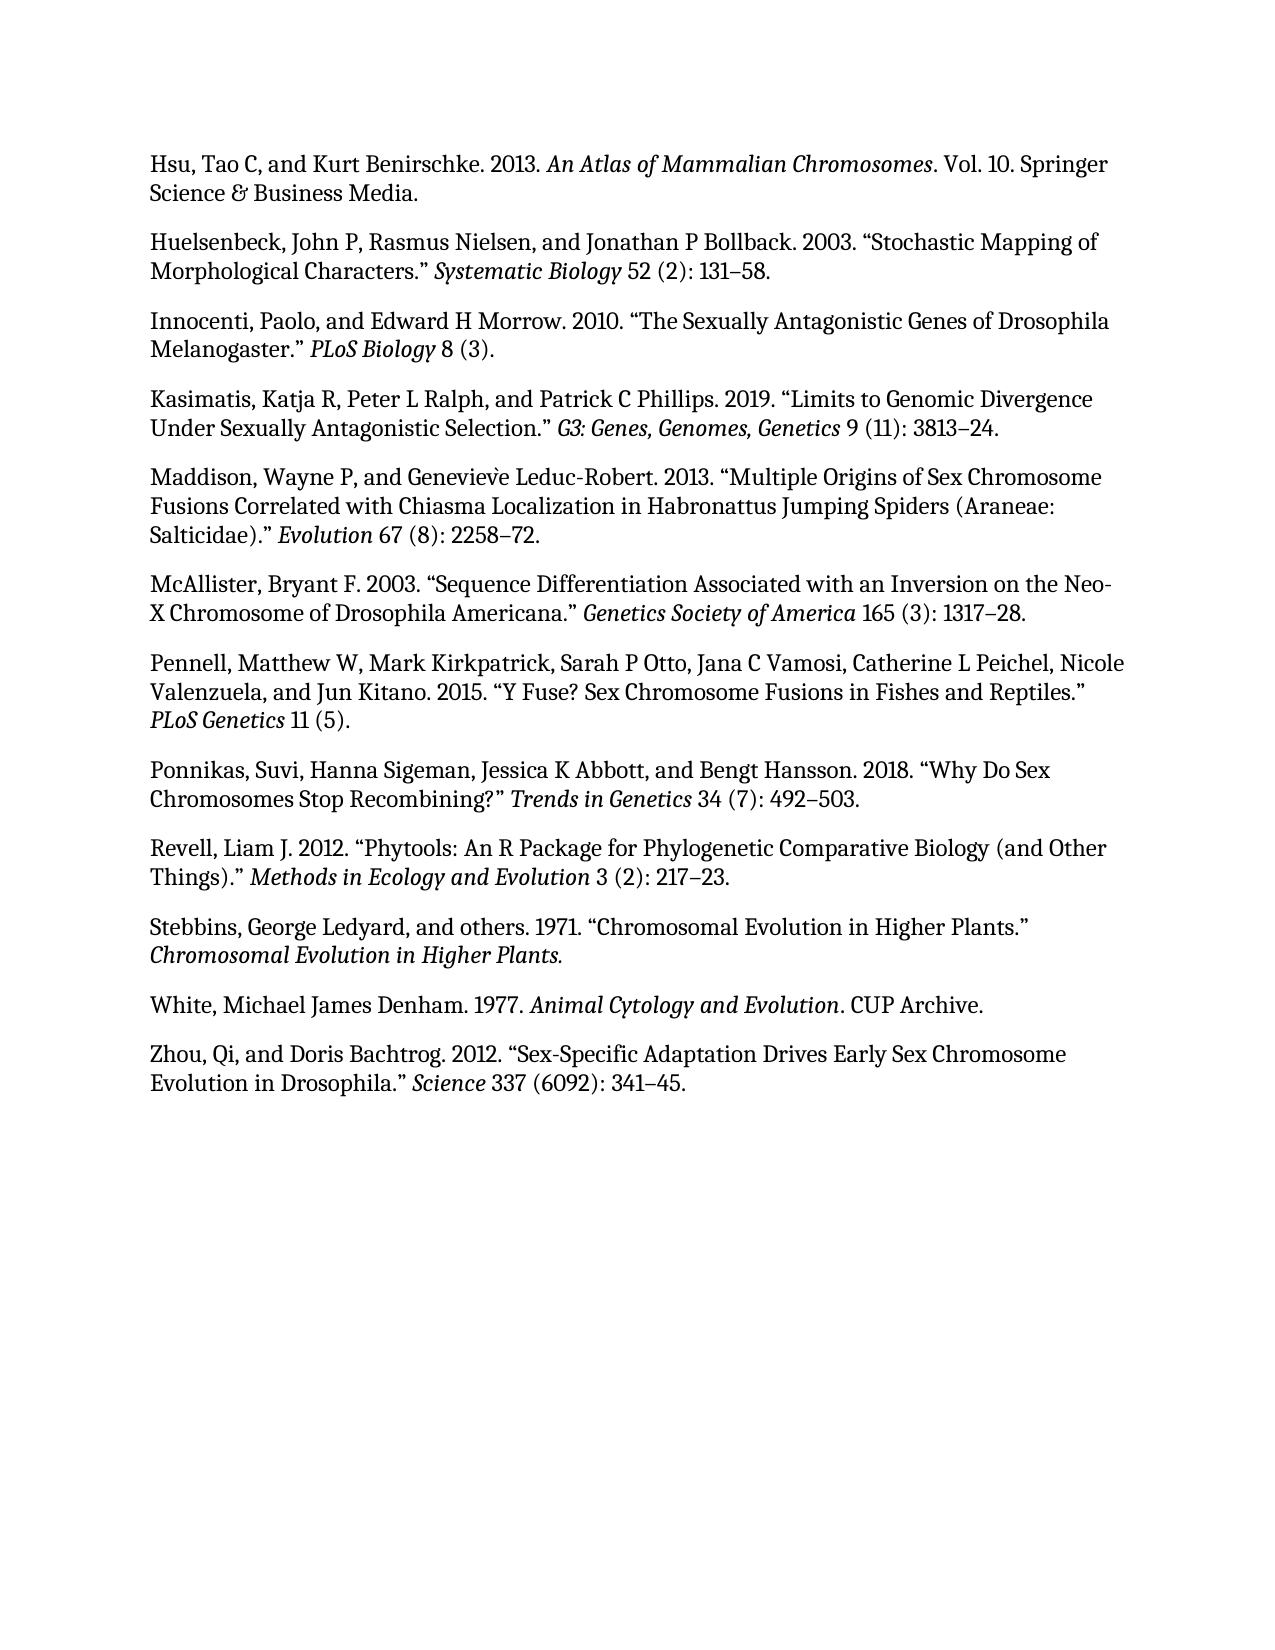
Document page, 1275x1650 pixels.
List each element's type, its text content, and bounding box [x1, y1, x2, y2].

text Stebbins, George Ledyard, and others. 1971. “Chromosomal Evolution in Higher Plants.” Chromosomal Evolution in Higher Plants. [150, 912, 1125, 970]
text Ponnikas, Suvi, Hanna Sigeman, Jessica K Abbott, and Bengt Hansson. 2018. “Why Do Sex Chromosomes Stop Recombining?” Trends in Genetics 34 (7): 492–503. [150, 756, 1125, 813]
text Hsu, Tao C, and Kurt Benirschke. 2013. An Atlas of Mammalian Chromosomes. Vol. 10. Springer Science & Business Media. [150, 150, 1125, 207]
text Kasimatis, Katja R, Peter L Ralph, and Patrick C Phillips. 2019. “Limits to Genomic Divergence Under Sexually Antagonistic Selection.” G3: Genes, Genomes, Genetics 9 (11): 3813–24. [150, 385, 1125, 442]
text White, Michael James Denham. 1977. Animal Cytology and Evolution. CUP Archive. [150, 991, 1125, 1019]
text Revell, Liam J. 2012. “Phytools: An R Package for Phylogenetic Comparative Biology (and Other Things).” Methods in Ecology and Evolution 3 (2): 217–23. [150, 834, 1125, 892]
text Innocenti, Paolo, and Edward H Morrow. 2010. “The Sexually Antagonistic Genes of Drosophila Melanogaster.” PLoS Biology 8 (3). [150, 307, 1125, 364]
text McAllister, Bryant F. 2003. “Sequence Differentiation Associated with an Inversion on the Neo-X Chromosome of Drosophila Americana.” Genetics Society of America 165 (3): 1317–28. [150, 570, 1125, 628]
text Maddison, Wayne P, and Geneviev̀e Leduc-Robert. 2013. “Multiple Origins of Sex Chromosome Fusions Correlated with Chiasma Localization in Habronattus Jumping Spiders (Araneae: Salticidae).” Evolution 67 (8): 2258–72. [150, 463, 1125, 549]
text Zhou, Qi, and Doris Bachtrog. 2012. “Sex-Specific Adaptation Drives Early Sex Chromosome Evolution in Drosophila.” Science 337 (6092): 341–45. [150, 1040, 1125, 1098]
text Pennell, Matthew W, Mark Kirkpatrick, Sarah P Otto, Jana C Vamosi, Catherine L Peichel, Nicole Valenzuela, and Jun Kitano. 2015. “Y Fuse? Sex Chromosome Fusions in Fishes and Reptiles.” PLoS Genetics 11 (5). [150, 649, 1125, 735]
text Huelsenbeck, John P, Rasmus Nielsen, and Jonathan P Bollback. 2003. “Stochastic Mapping of Morphological Characters.” Systematic Biology 52 (2): 131–58. [150, 228, 1125, 286]
